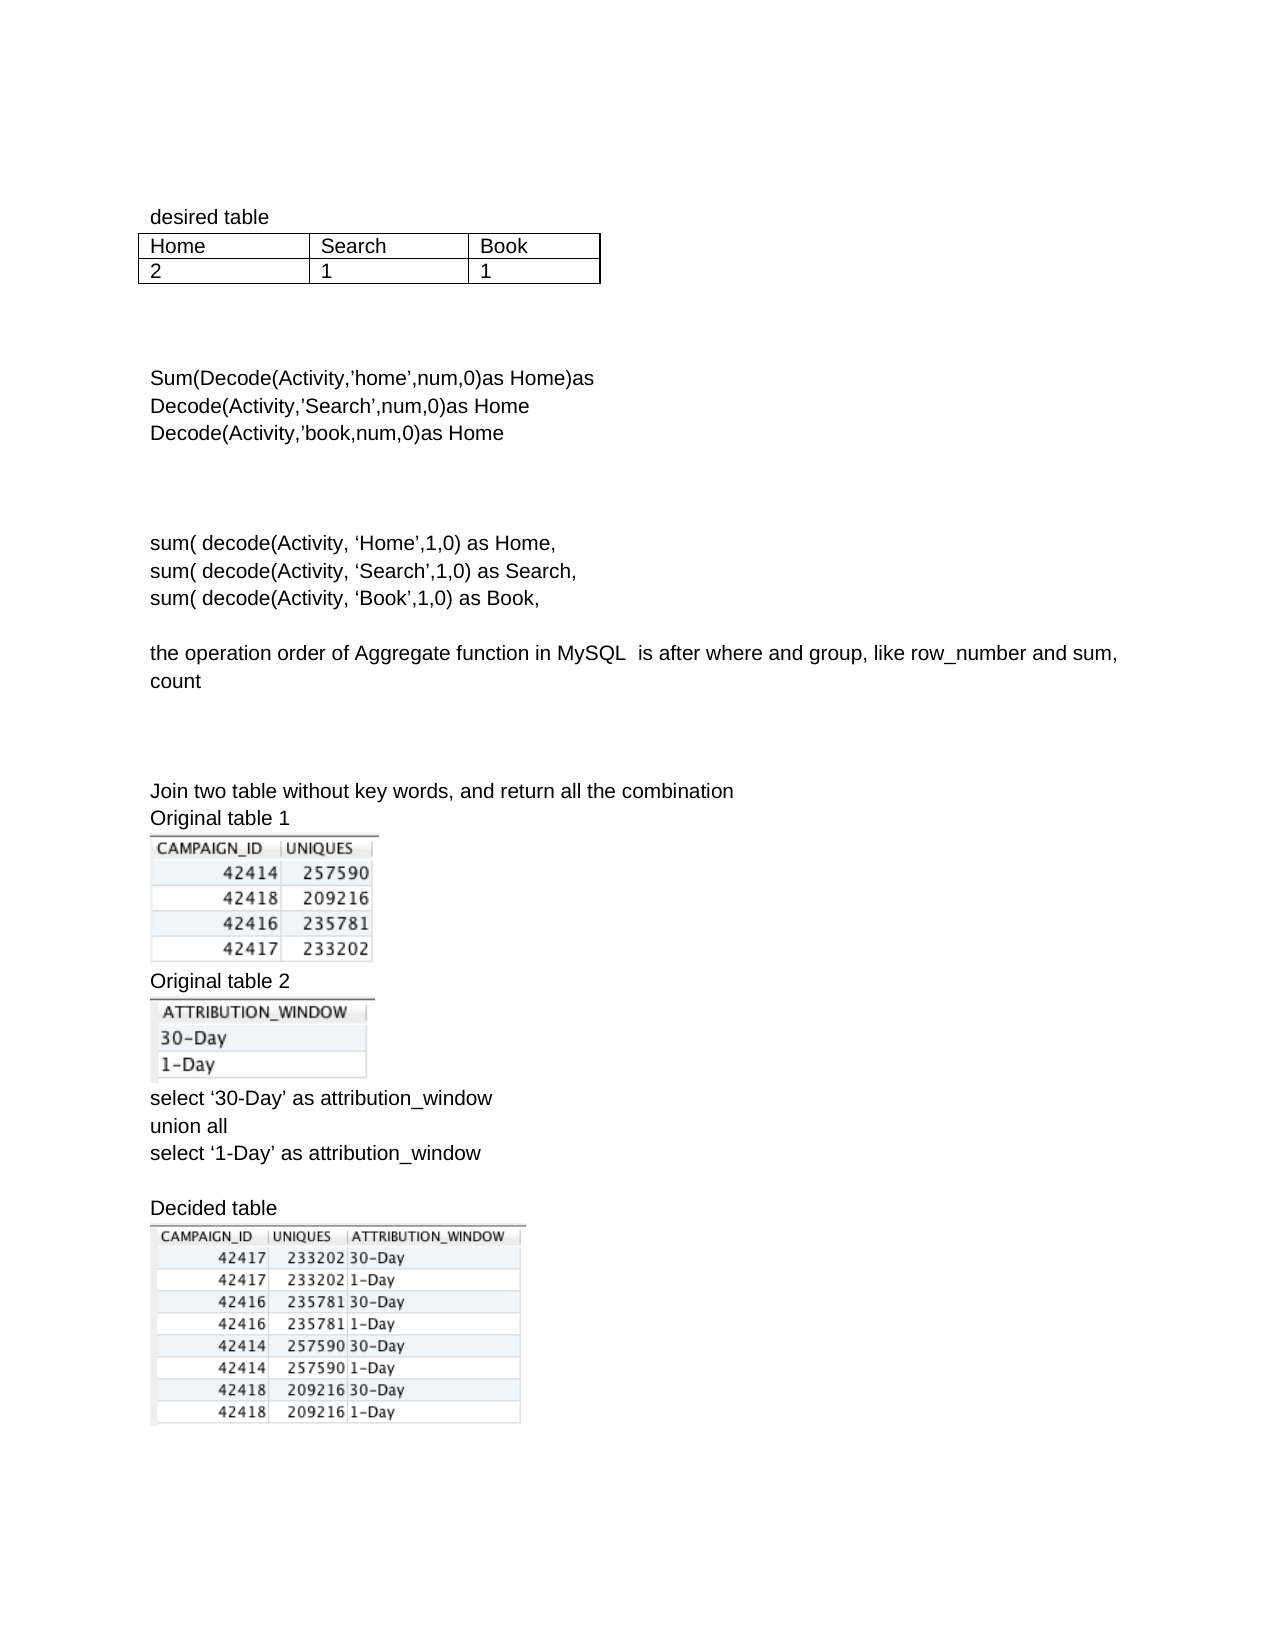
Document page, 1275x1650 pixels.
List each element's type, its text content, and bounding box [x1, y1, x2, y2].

text Original table 1 [150, 806, 1125, 830]
table_cell 2 [139, 259, 309, 282]
text Join two table without key words, and return all the combination [150, 778, 1125, 802]
picture [150, 833, 379, 965]
table_cell 1 [310, 259, 468, 282]
text sum( decode(Activity, ‘Book’,1,0) as Book, [150, 586, 1125, 610]
table_header Book [469, 234, 599, 257]
text union all [150, 1114, 1125, 1138]
text sum( decode(Activity, ‘Home’,1,0) as Home, [150, 531, 1125, 555]
text Decided table [150, 1196, 1125, 1220]
picture [150, 996, 375, 1083]
text desired table [150, 205, 1125, 229]
text Sum(Decode(Activity,’home’,num,0)as Home)as [150, 366, 1125, 390]
picture [150, 1223, 527, 1426]
text the operation order of Aggregate function in MySQL is after where and group, like row_number and sum, count [150, 641, 1125, 692]
text Decode(Activity,’book,num,0)as Home [150, 421, 1125, 445]
table_header Search [310, 234, 468, 257]
text select ‘30-Day’ as attribution_window [150, 1086, 1125, 1110]
table_header Home [139, 234, 309, 257]
text Original table 2 [150, 969, 1125, 993]
text Decode(Activity,’Search’,num,0)as Home [150, 393, 1125, 417]
text sum( decode(Activity, ‘Search’,1,0) as Search, [150, 558, 1125, 582]
table_cell 1 [469, 259, 599, 282]
text select ‘1-Day’ as attribution_window [150, 1141, 1125, 1165]
